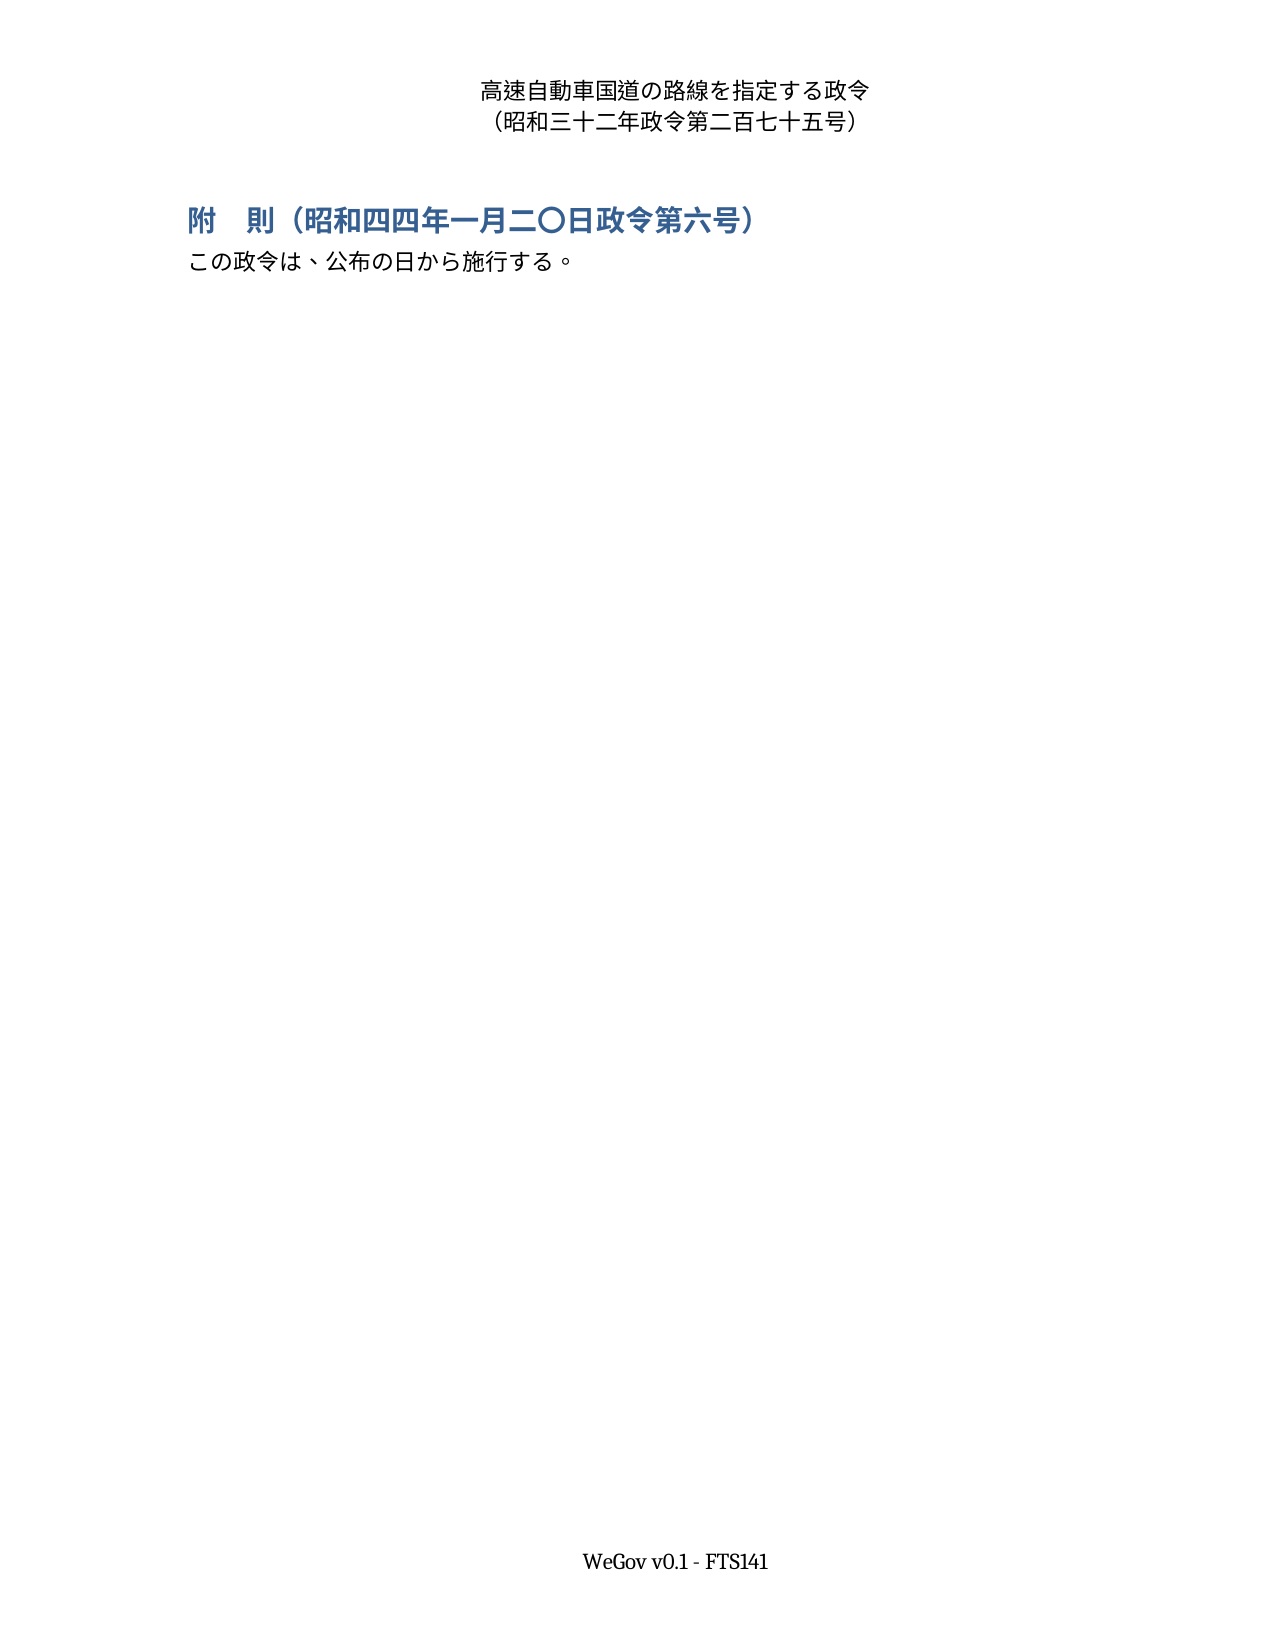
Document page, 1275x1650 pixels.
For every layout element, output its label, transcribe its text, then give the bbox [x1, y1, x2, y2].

text この政令は、公布の日から施行する。 [187, 246, 1087, 277]
subtitle 附 則（昭和四四年一月二〇日政令第六号） [187, 200, 1087, 240]
